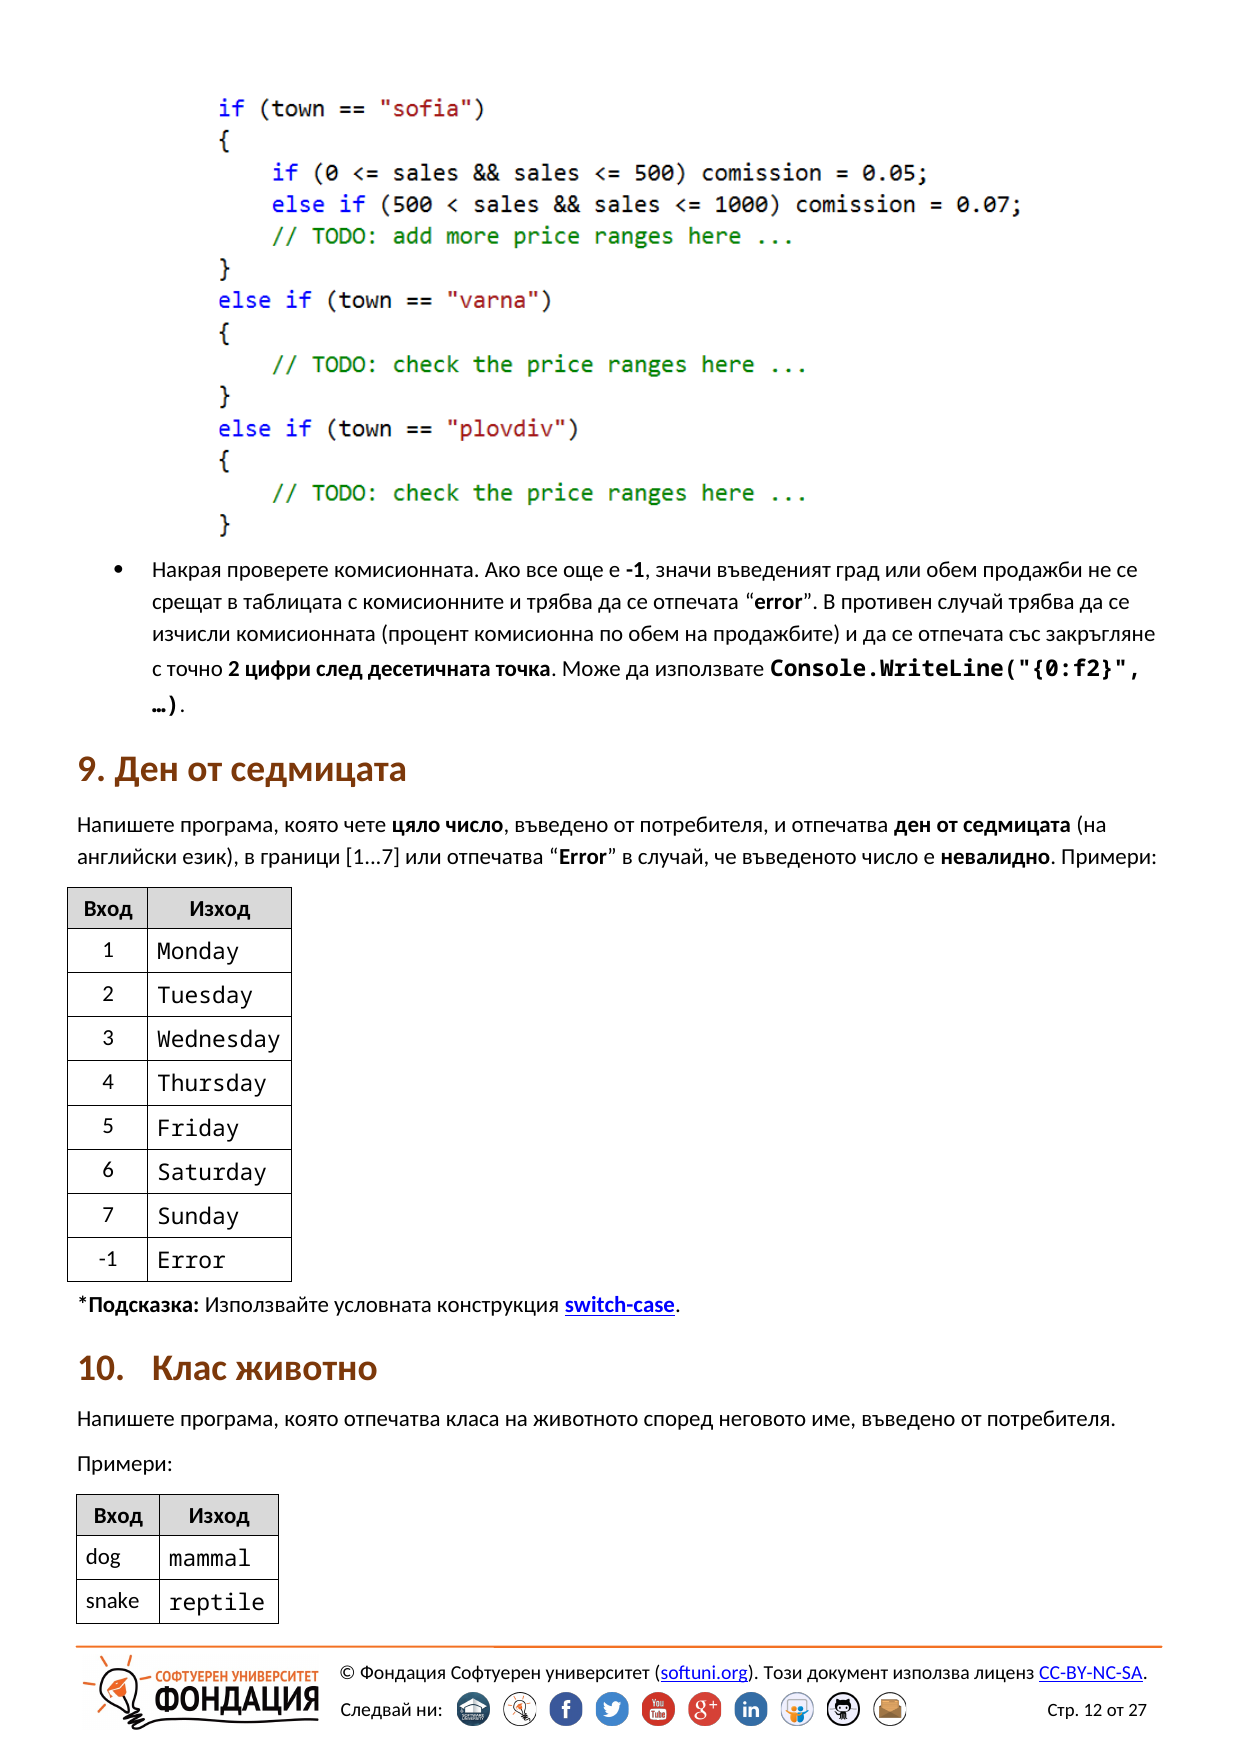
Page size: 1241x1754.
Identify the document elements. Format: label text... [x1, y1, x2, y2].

table_cell reptile [160, 1580, 278, 1623]
table_cell Error [148, 1238, 291, 1281]
picture [734, 1692, 768, 1726]
table_cell Thursday [148, 1061, 291, 1104]
table_cell Monday [148, 929, 291, 972]
table_cell 5 [68, 1106, 147, 1149]
subtitle Клас животно [77, 1343, 1163, 1389]
picture [873, 1692, 907, 1726]
table_cell 4 [68, 1061, 147, 1104]
picture [688, 1692, 722, 1726]
picture [827, 1692, 860, 1726]
picture [82, 1654, 319, 1730]
picture [642, 1692, 675, 1726]
text Напишете програма, която отпечатва класа на животното според неговото име, въведено от потребителя. [77, 1404, 1163, 1433]
table_cell Friday [148, 1106, 291, 1149]
table_cell Saturday [148, 1150, 291, 1193]
list Накрая проверете комисионната. Ако все още е -1, значи въведеният град или обем продажби не се срещат в таблицата с комисионните и трябва да се отпечата “error”. В противен случай трябва да се изчисли комисионната (процент комисионна по обем на продажбите) и да се отпечата със закръгляне с точно 2 цифри след десетичната точка. Може да използвате Console.WriteLine("{0:f2}", …). [114, 555, 1163, 719]
table_cell Tuesday [148, 973, 291, 1016]
table_cell -1 [68, 1238, 147, 1281]
table_header Вход [68, 888, 147, 928]
table_cell 2 [68, 973, 147, 1016]
table_cell 1 [68, 929, 147, 972]
text Примери: [77, 1449, 1163, 1477]
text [77, 1291, 1163, 1318]
table_cell mammal [160, 1536, 278, 1579]
subtitle Ден от седмицата [77, 745, 1163, 791]
picture [219, 95, 1021, 539]
table_cell 3 [68, 1017, 147, 1060]
table_header Изход [148, 888, 291, 928]
picture [457, 1692, 490, 1726]
picture [780, 1692, 814, 1726]
picture [503, 1692, 537, 1726]
picture [595, 1692, 629, 1726]
table_cell dog [77, 1536, 159, 1579]
table_cell Wednesday [148, 1017, 291, 1060]
table_cell Sunday [148, 1194, 291, 1237]
table_header Вход [77, 1495, 159, 1535]
text Напишете програма, която чете цяло число, въведено от потребителя, и отпечатва ден от седмицата (на английски език), в граници [1...7] или отпечатва “Error” в случай, че въведеното число е невалидно. Примери: [77, 810, 1163, 870]
table_cell snake [77, 1580, 159, 1623]
picture [549, 1692, 583, 1726]
table_cell 7 [68, 1194, 147, 1237]
table_cell 6 [68, 1150, 147, 1193]
table_header Изход [160, 1495, 278, 1535]
